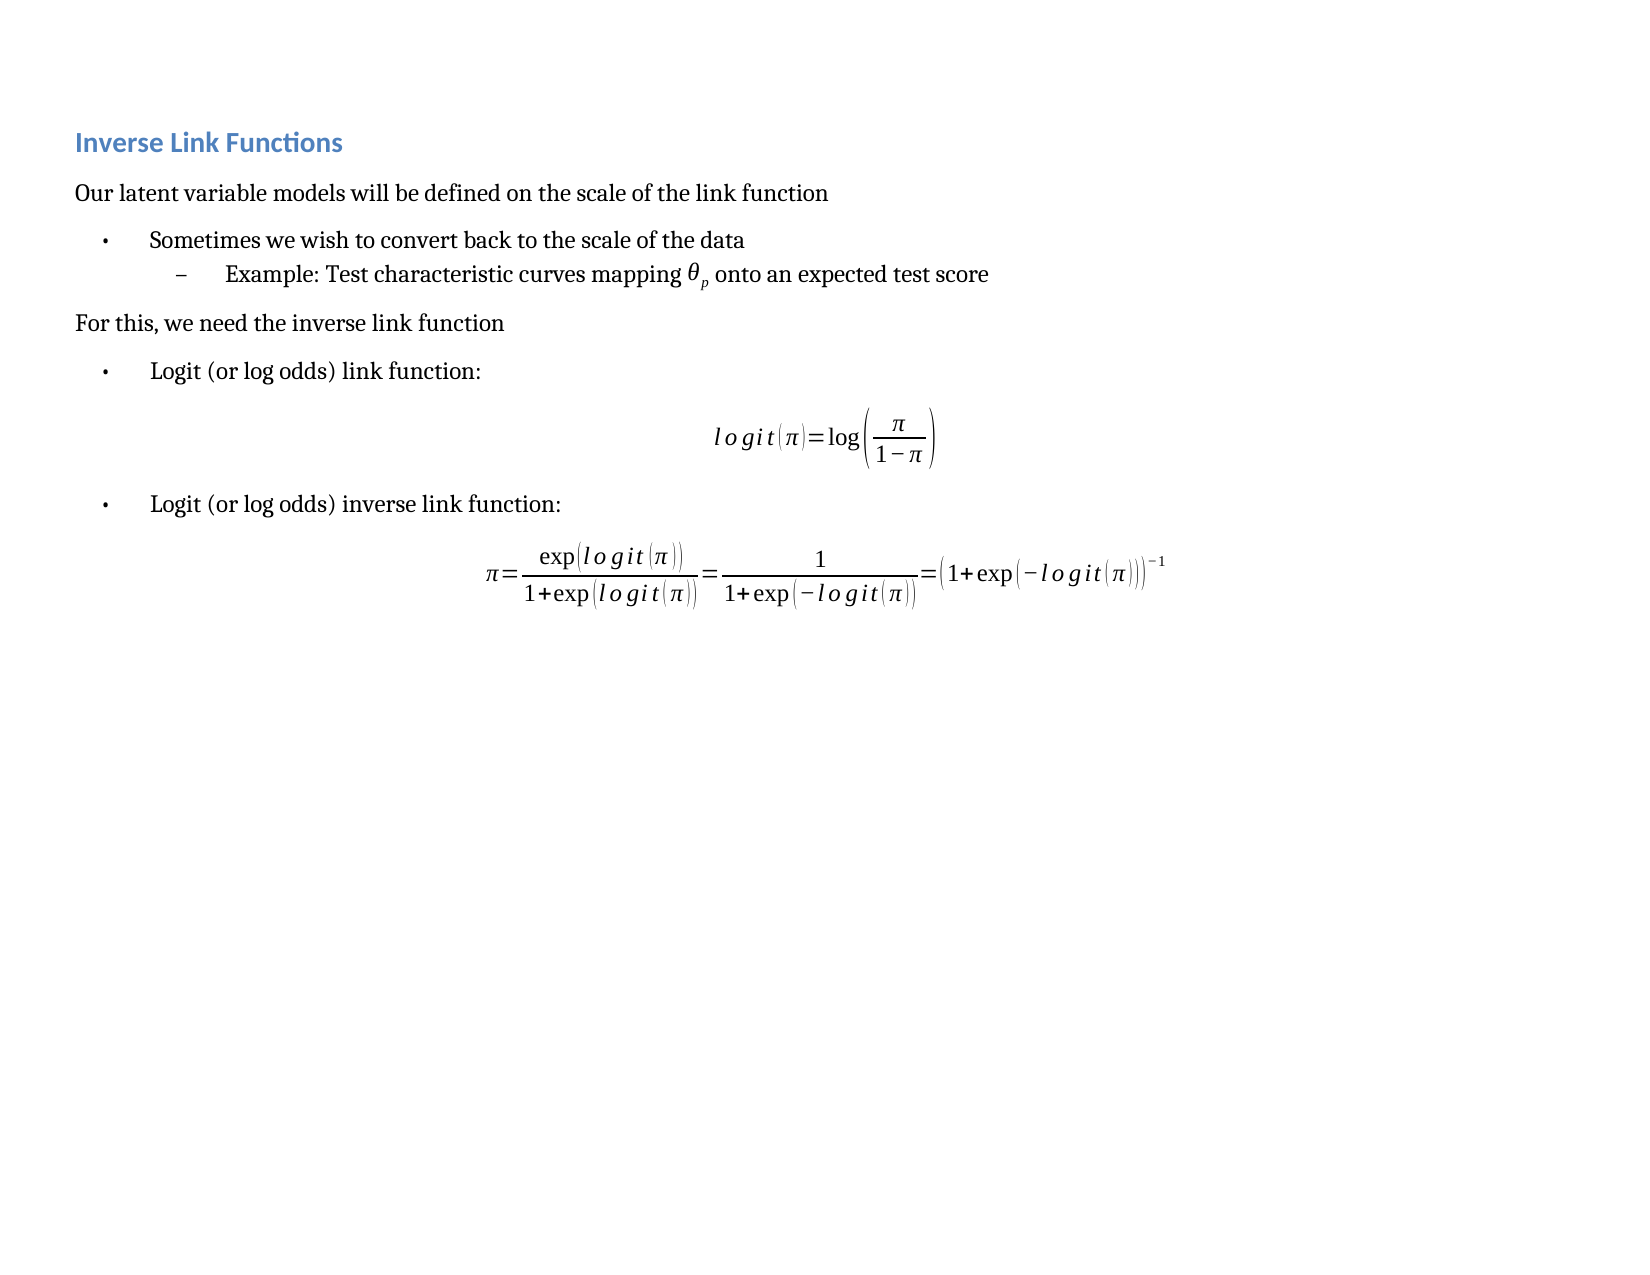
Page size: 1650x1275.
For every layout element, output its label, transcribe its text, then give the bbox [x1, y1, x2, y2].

list Sometimes we wish to convert back to the scale of the data [100, 226, 1575, 255]
text For this, we need the inverse link function [75, 309, 1575, 338]
list Example: Test characteristic curves mapping onto an expected test score [175, 259, 1575, 290]
list Logit (or log odds) link function: [100, 357, 1575, 385]
list Logit (or log odds) inverse link function: [100, 490, 1575, 519]
subtitle Inverse Link Functions [75, 124, 1575, 160]
text Our latent variable models will be defined on the scale of the link function [75, 179, 1575, 208]
